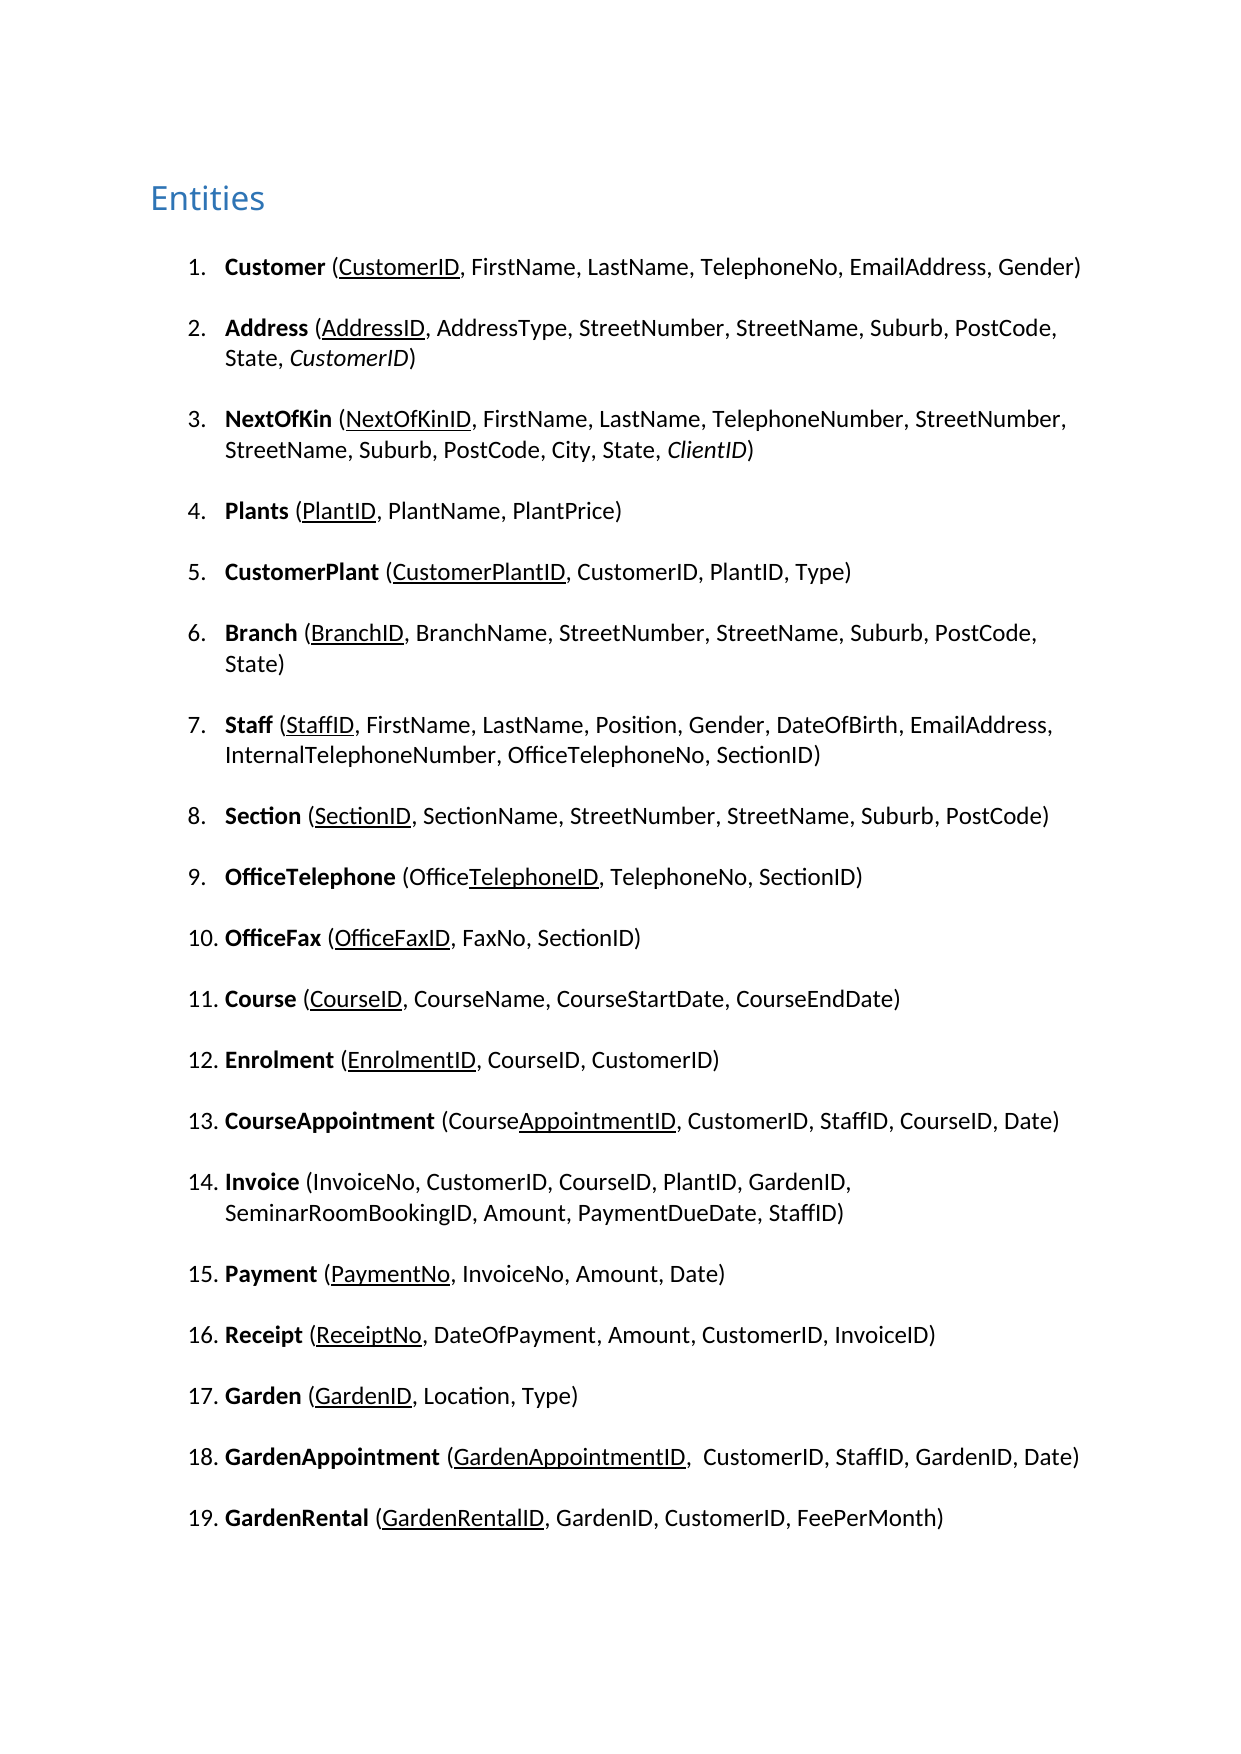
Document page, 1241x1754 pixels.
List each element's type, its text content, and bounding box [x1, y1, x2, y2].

list Address (AddressID, AddressType, StreetNumber, StreetName, Suburb, PostCode, State, CustomerID) [187, 312, 1090, 373]
list Enrolment (EnrolmentID, CourseID, CustomerID) [187, 1044, 1090, 1075]
list GardenAppointment (GardenAppointmentID, CustomerID, StaffID, GardenID, Date) [187, 1441, 1090, 1472]
list NextOfKin (NextOfKinID, FirstName, LastName, TelephoneNumber, StreetNumber, StreetName, Suburb, PostCode, City, State, ClientID) [187, 403, 1090, 464]
list OfficeTelephone (OfficeTelephoneID, TelephoneNo, SectionID) [187, 861, 1090, 892]
list GardenRental (GardenRentalID, GardenID, CustomerID, FeePerMonth) [187, 1502, 1090, 1533]
list Plants (PlantID, PlantName, PlantPrice) [187, 495, 1090, 526]
list Section (SectionID, SectionName, StreetNumber, StreetName, Suburb, PostCode) [187, 800, 1090, 831]
list Branch (BranchID, BranchName, StreetNumber, StreetName, Suburb, PostCode, State) [187, 617, 1090, 678]
subtitle Entities [150, 175, 1090, 220]
list Garden (GardenID, Location, Type) [187, 1380, 1090, 1411]
list Staff (StaffID, FirstName, LastName, Position, Gender, DateOfBirth, EmailAddress, InternalTelephoneNumber, OfficeTelephoneNo, SectionID) [187, 709, 1090, 770]
list Course (CourseID, CourseName, CourseStartDate, CourseEndDate) [187, 983, 1090, 1014]
list CourseAppointment (CourseAppointmentID, CustomerID, StaffID, CourseID, Date) [187, 1106, 1090, 1136]
list Customer (CustomerID, FirstName, LastName, TelephoneNo, EmailAddress, Gender) [187, 251, 1090, 281]
list Invoice (InvoiceNo, CustomerID, CourseID, PlantID, GardenID, SeminarRoomBookingID, Amount, PaymentDueDate, StaffID) [187, 1167, 1090, 1228]
list Receipt (ReceiptNo, DateOfPayment, Amount, CustomerID, InvoiceID) [187, 1319, 1090, 1350]
list CustomerPlant (CustomerPlantID, CustomerID, PlantID, Type) [187, 556, 1090, 587]
list OfficeFax (OfficeFaxID, FaxNo, SectionID) [187, 922, 1090, 953]
list Payment (PaymentNo, InvoiceNo, Amount, Date) [187, 1258, 1090, 1289]
